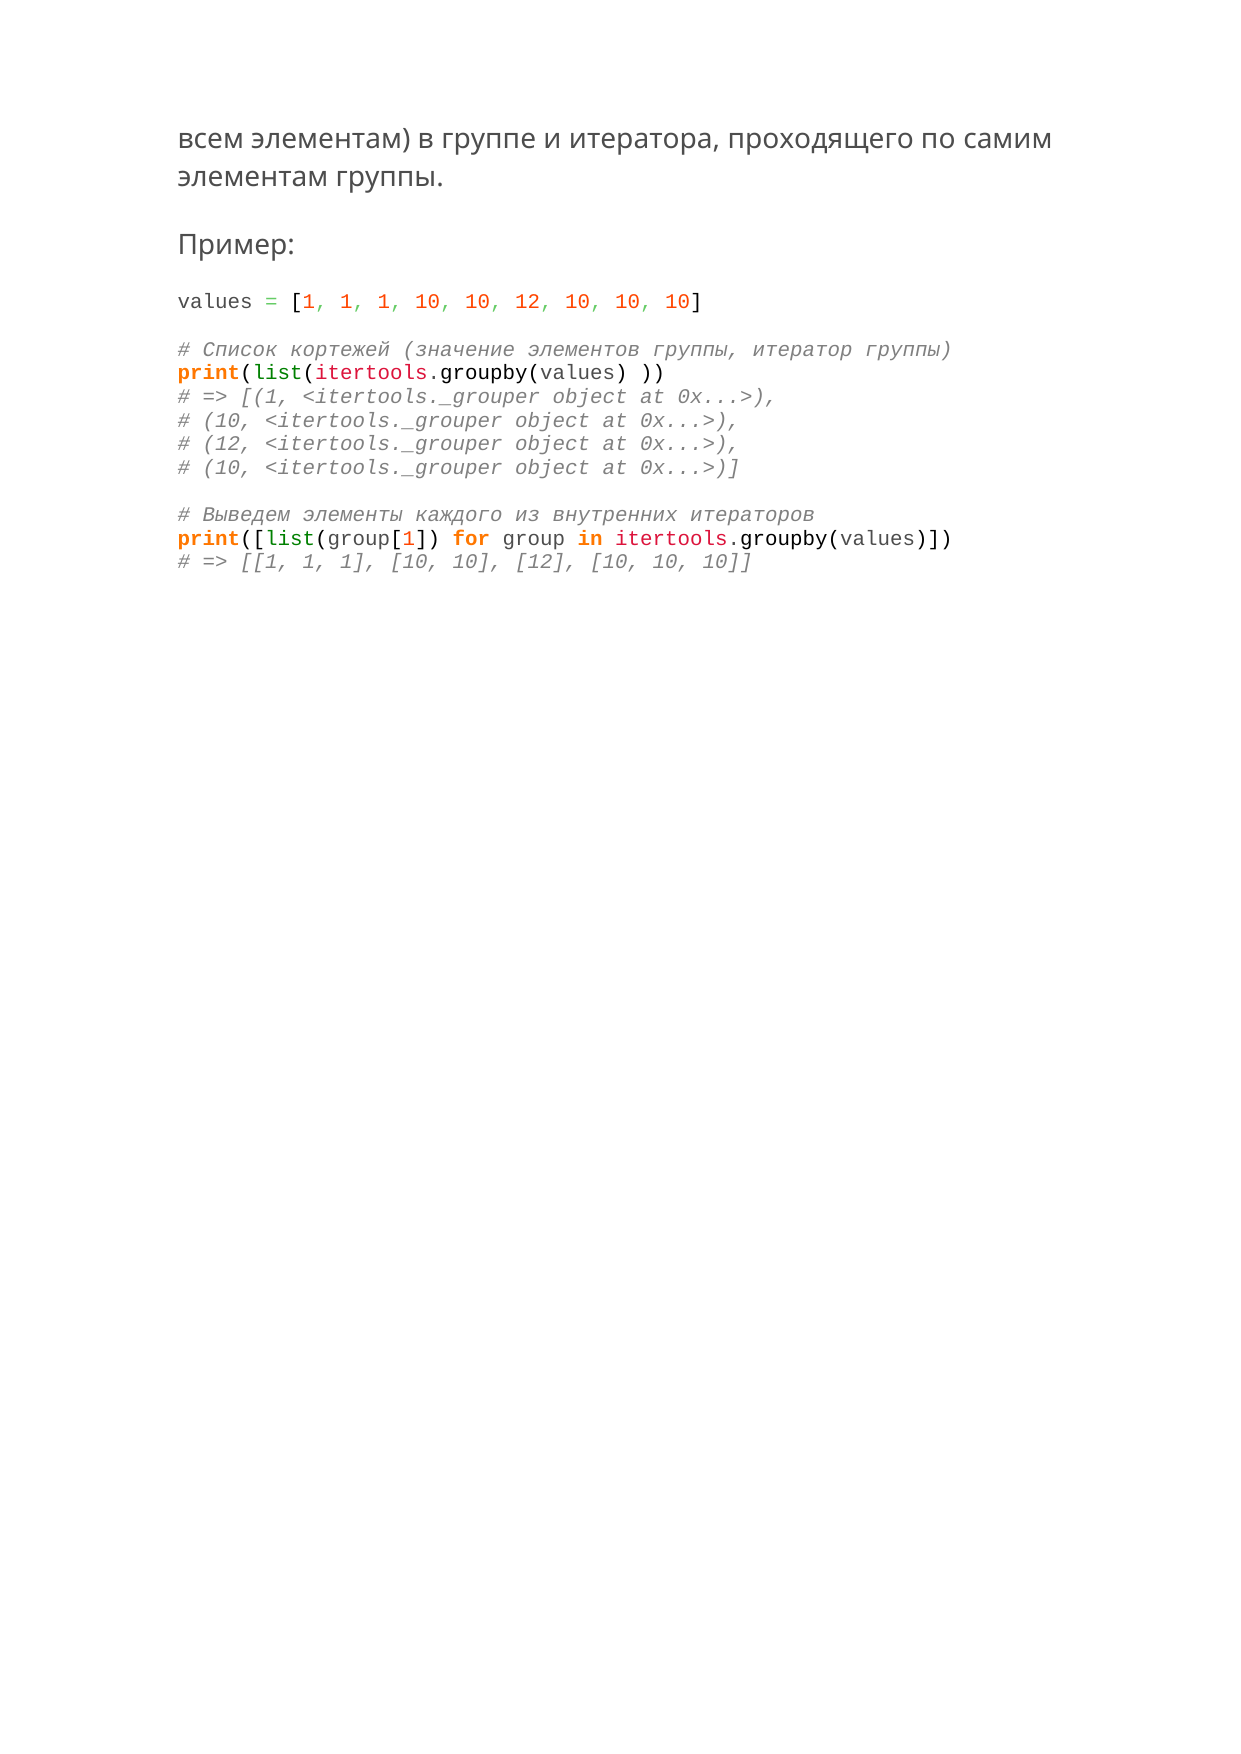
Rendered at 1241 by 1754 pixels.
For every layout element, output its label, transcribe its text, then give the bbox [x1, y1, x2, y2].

text Пример: [177, 224, 1152, 262]
text values = [1, 1, 1, 10, 10, 12, 10, 10, 10] [177, 291, 1152, 315]
text # => [(1, <itertools._grouper object at 0x...>), # (10, <itertools._grouper object at 0x...>), # (12, <itertools._grouper object at 0x...>), # (10, <itertools._grouper object at 0x...>)] [177, 386, 1152, 481]
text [177, 118, 1152, 195]
text print([list(group[1]) for group in itertools.groupby(values)]) [177, 528, 1152, 552]
text # Список кортежей (значение элементов группы, итератор группы) [177, 339, 1152, 362]
text print(list(itertools.groupby(values) )) [177, 362, 1152, 386]
text # => [[1, 1, 1], [10, 10], [12], [10, 10, 10]] [177, 552, 1152, 575]
text # Выведем элементы каждого из внутренних итераторов [177, 504, 1152, 528]
